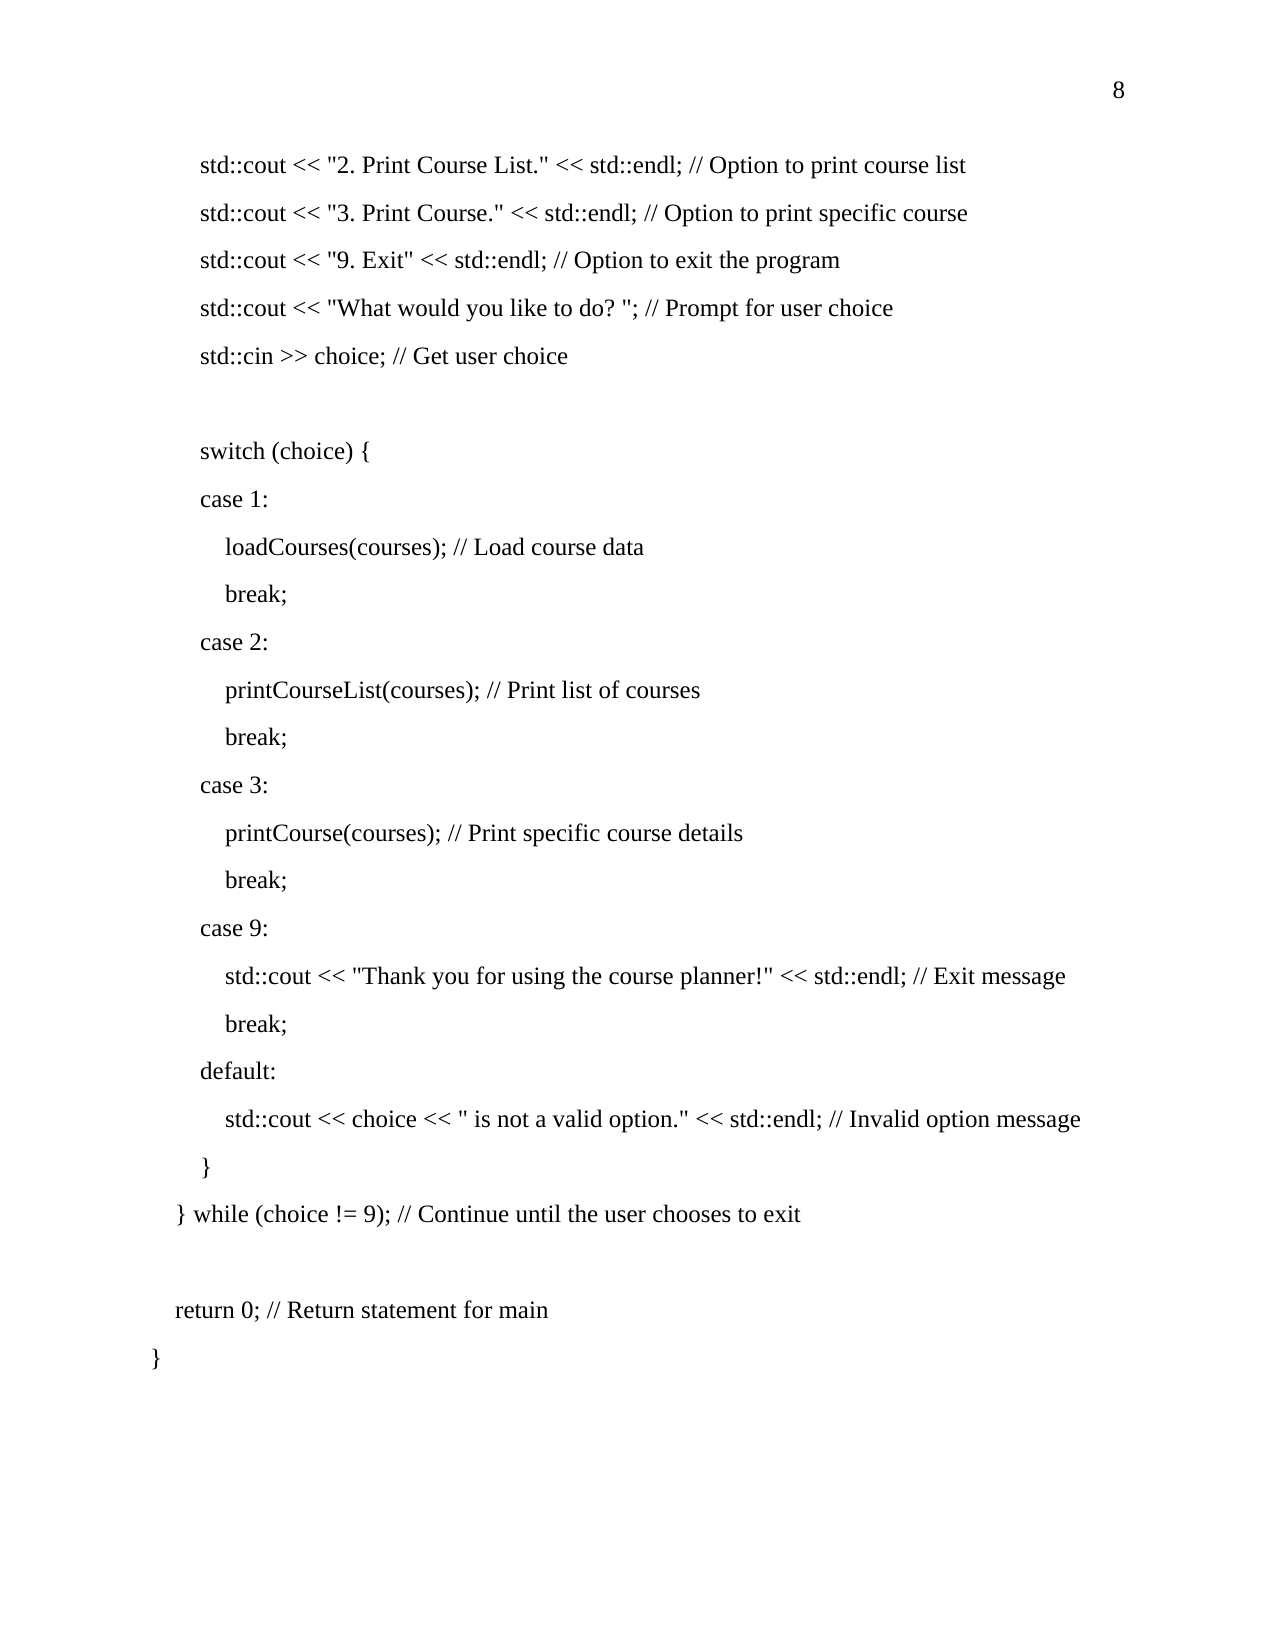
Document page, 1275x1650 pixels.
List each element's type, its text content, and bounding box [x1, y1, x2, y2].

text std::cout << "What would you like to do? "; // Prompt for user choice [150, 293, 1125, 322]
text std::cout << "9. Exit" << std::endl; // Option to exit the program [150, 245, 1125, 274]
text std::cin >> choice; // Get user choice [150, 341, 1125, 369]
text printCourseList(courses); // Print list of courses [150, 675, 1125, 703]
text break; [150, 579, 1125, 608]
text case 3: [150, 770, 1125, 799]
text switch (choice) { [150, 436, 1125, 465]
text break; [150, 722, 1125, 751]
text std::cout << "2. Print Course List." << std::endl; // Option to print course list [150, 150, 1125, 179]
text } [150, 1152, 1125, 1181]
text std::cout << "3. Print Course." << std::endl; // Option to print specific course [150, 198, 1125, 226]
text break; [150, 866, 1125, 894]
text loadCourses(courses); // Load course data [150, 532, 1125, 560]
text printCourse(courses); // Print specific course details [150, 818, 1125, 847]
text } while (choice != 9); // Continue until the user chooses to exit [150, 1199, 1125, 1228]
text std::cout << "Thank you for using the course planner!" << std::endl; // Exit message [150, 961, 1125, 990]
text default: [150, 1056, 1125, 1085]
text } [150, 1343, 1125, 1371]
text return 0; // Return statement for main [150, 1295, 1125, 1324]
text case 1: [150, 484, 1125, 513]
text break; [150, 1009, 1125, 1037]
text case 2: [150, 627, 1125, 656]
text case 9: [150, 913, 1125, 942]
text std::cout << choice << " is not a valid option." << std::endl; // Invalid option message [150, 1104, 1125, 1133]
